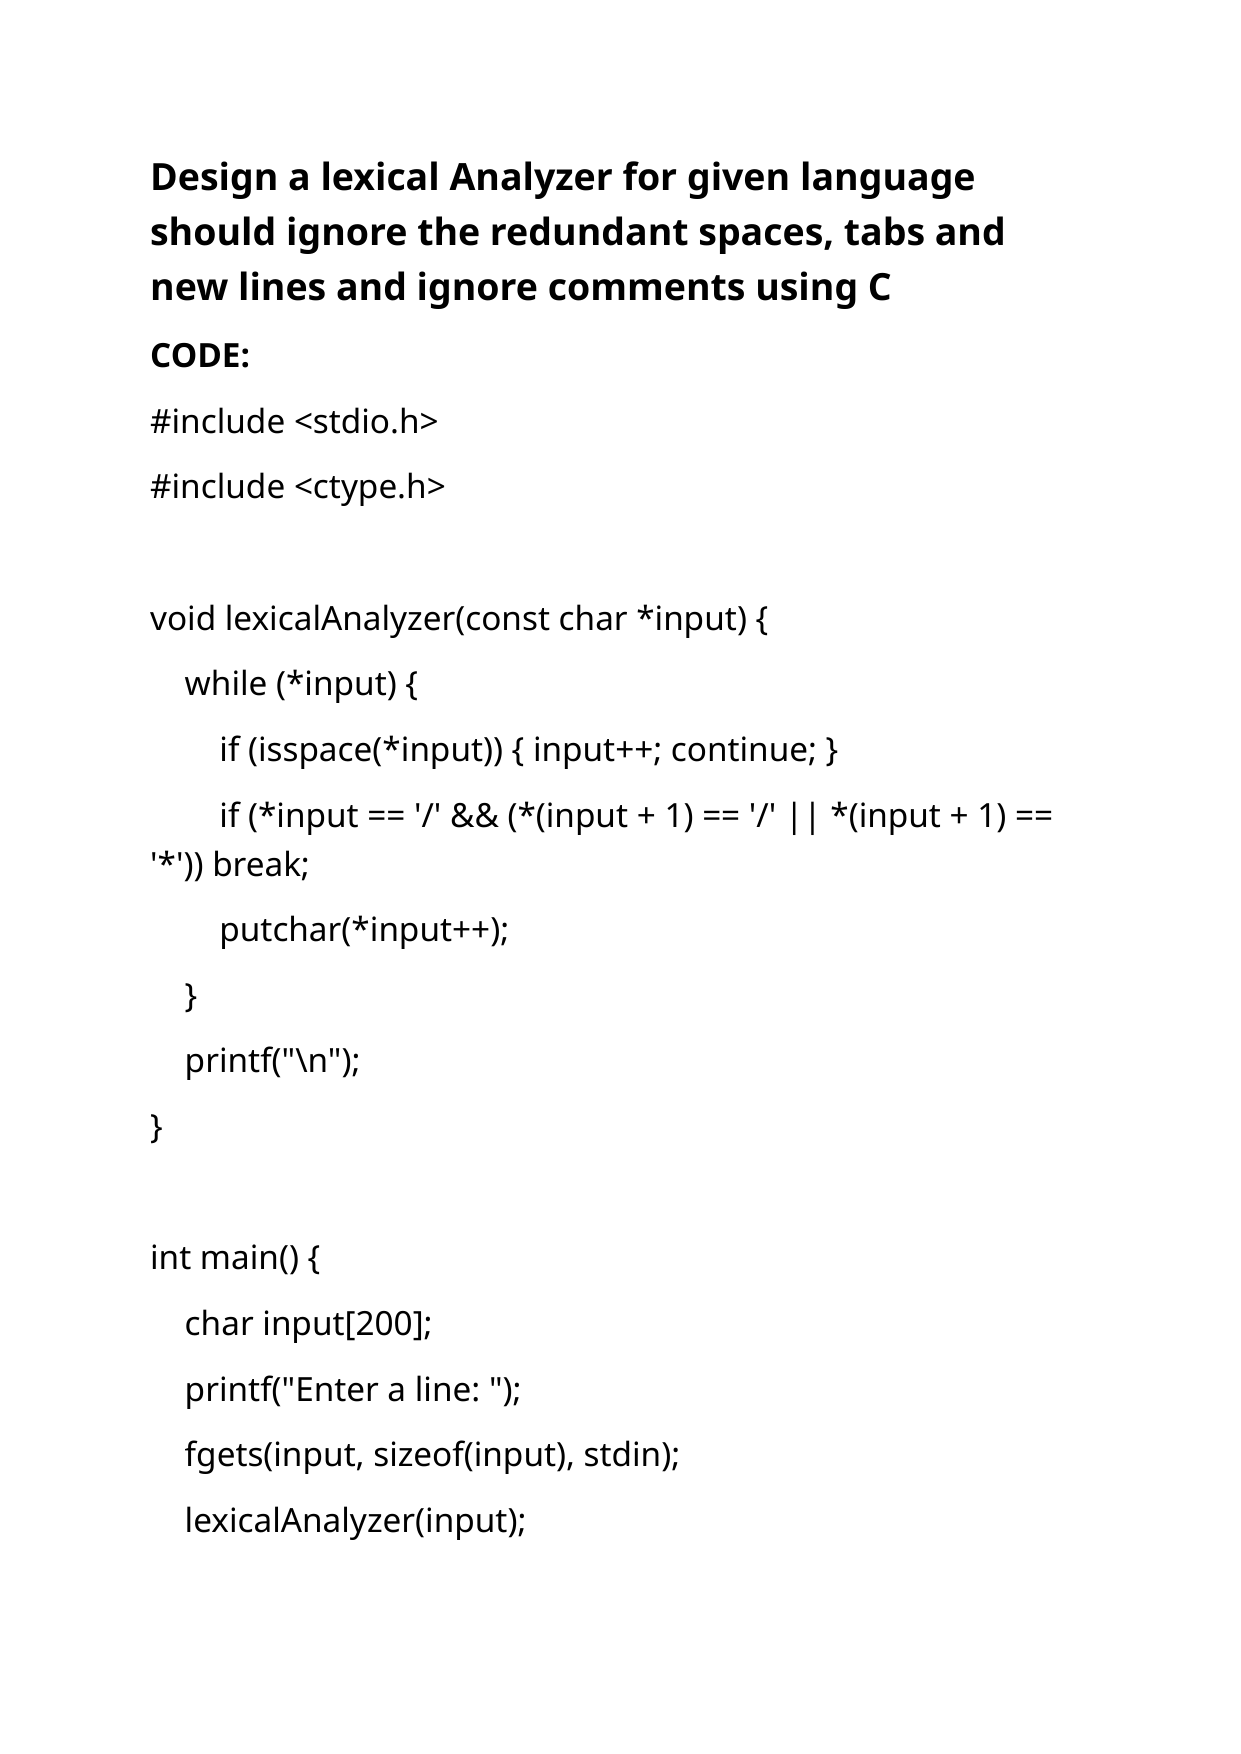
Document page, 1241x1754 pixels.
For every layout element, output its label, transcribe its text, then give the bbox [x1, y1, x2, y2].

text if (isspace(*input)) { input++; continue; } [150, 726, 1090, 771]
text #include <stdio.h> [150, 398, 1090, 443]
text printf("\n"); [150, 1037, 1090, 1083]
text Design a lexical Analyzer for given language should ignore the redundant spaces, tabs and new lines and ignore comments using C [150, 150, 1090, 311]
text } [150, 1103, 1090, 1148]
text } [150, 972, 1090, 1017]
text char input[200]; [150, 1300, 1090, 1345]
text int main() { [150, 1234, 1090, 1279]
text while (*input) { [150, 660, 1090, 706]
text if (*input == '/' && (*(input + 1) == '/' || *(input + 1) == '*')) break; [150, 791, 1090, 886]
text lexicalAnalyzer(input); [150, 1497, 1090, 1542]
text #include <ctype.h> [150, 463, 1090, 509]
text printf("Enter a line: "); [150, 1365, 1090, 1411]
text putchar(*input++); [150, 906, 1090, 951]
text void lexicalAnalyzer(const char *input) { [150, 594, 1090, 640]
text fgets(input, sizeof(input), stdin); [150, 1431, 1090, 1476]
text CODE: [150, 332, 1090, 377]
